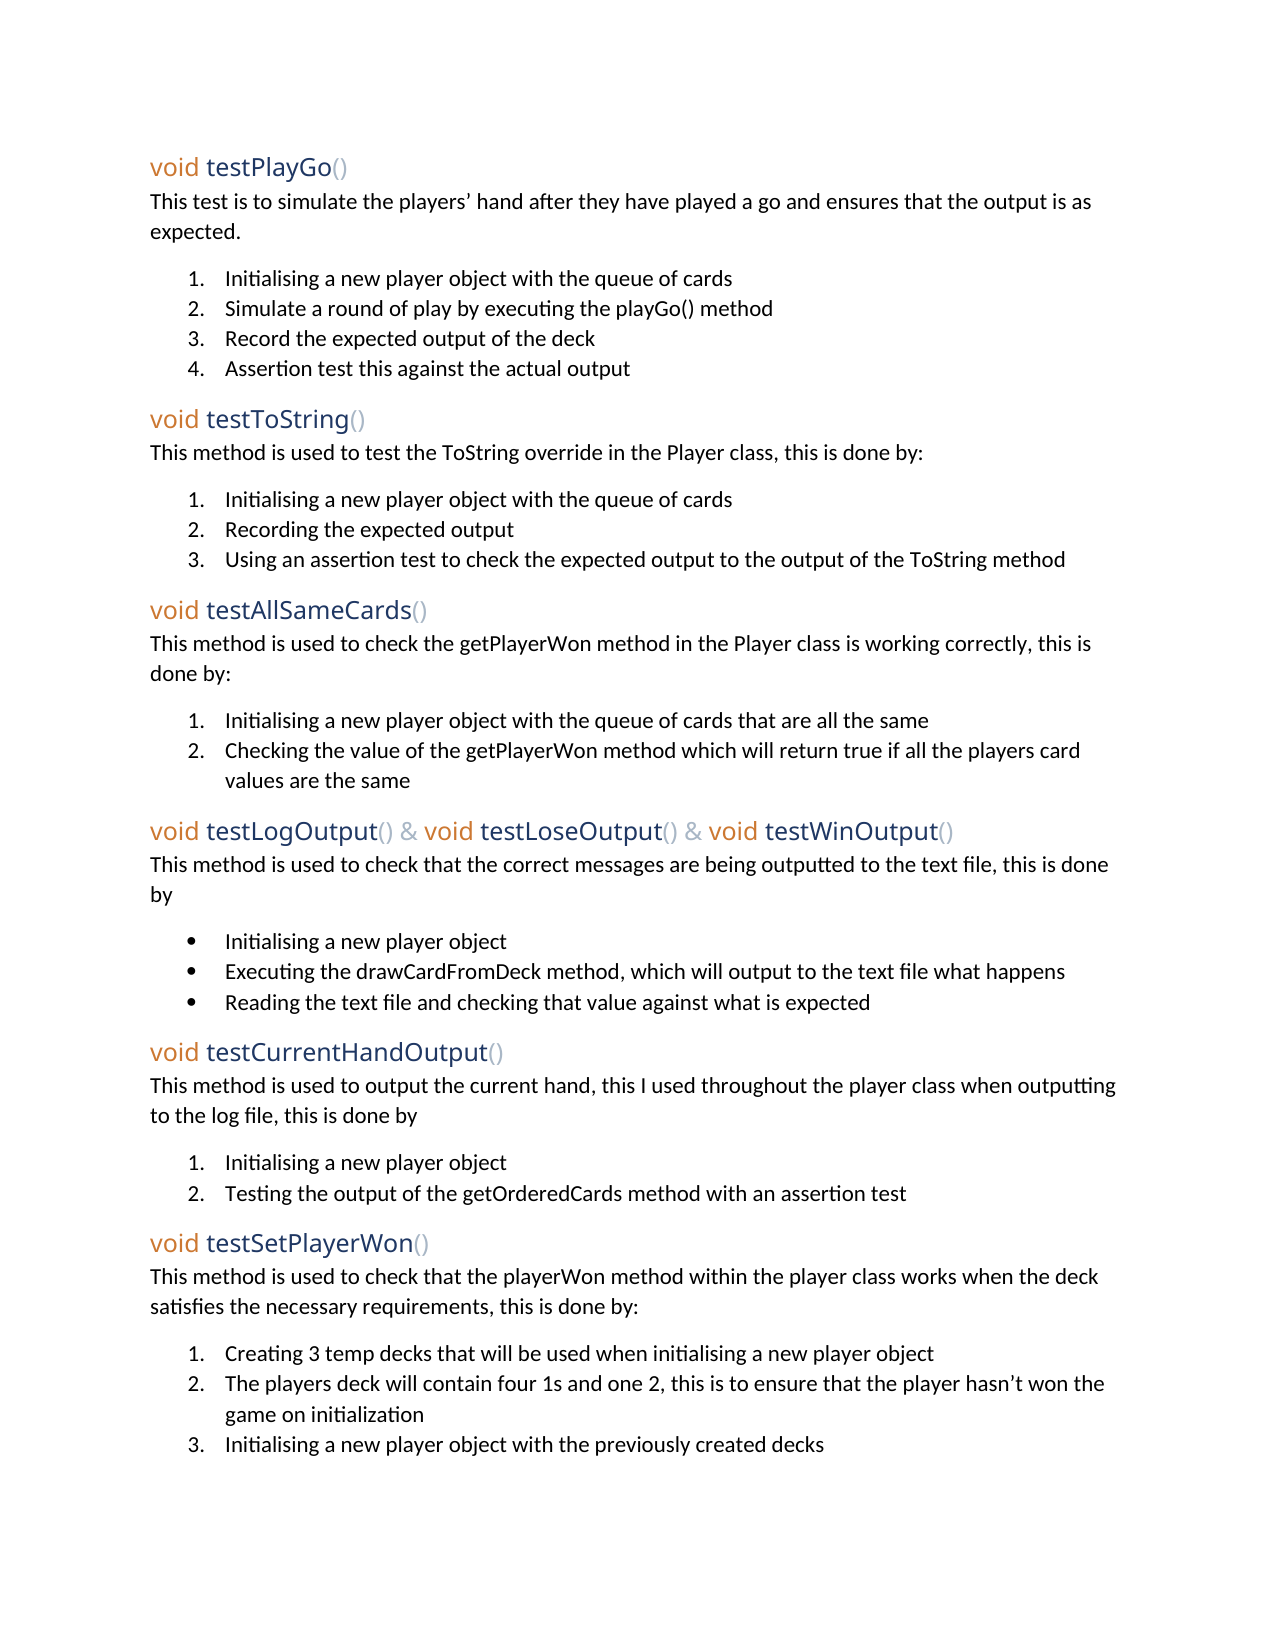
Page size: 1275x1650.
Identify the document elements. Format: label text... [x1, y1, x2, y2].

subtitle void testSetPlayerWon() [150, 1226, 1125, 1259]
list Initialising a new player object [187, 1148, 1125, 1176]
list Checking the value of the getPlayerWon method which will return true if all the players card values are the same [187, 736, 1125, 794]
text This method is used to output the current hand, this I used throughout the player class when outputting to the log file, this is done by [150, 1071, 1125, 1129]
list Simulate a round of play by executing the playGo() method [187, 294, 1125, 322]
list Creating 3 temp decks that will be used when initialising a new player object [187, 1339, 1125, 1367]
text This method is used to test the ToString override in the Player class, this is done by: [150, 438, 1125, 466]
list Using an assertion test to check the expected output to the output of the ToString method [187, 545, 1125, 573]
list Record the expected output of the deck [187, 324, 1125, 352]
list The players deck will contain four 1s and one 2, this is to ensure that the player hasn’t won the game on initialization [187, 1369, 1125, 1428]
list Initialising a new player object with the queue of cards that are all the same [187, 706, 1125, 734]
text This test is to simulate the players’ hand after they have played a go and ensures that the output is as expected. [150, 187, 1125, 245]
subtitle void testAllSameCards() [150, 592, 1125, 626]
text This method is used to check the getPlayerWon method in the Player class is working correctly, this is done by: [150, 629, 1125, 687]
subtitle void testLogOutput() & void testLoseOutput() & void testWinOutput() [150, 813, 1125, 847]
text This method is used to check that the correct messages are being outputted to the text file, this is done by [150, 850, 1125, 908]
text This method is used to check that the playerWon method within the player class works when the deck satisfies the necessary requirements, this is done by: [150, 1262, 1125, 1321]
list Executing the drawCardFromDeck method, which will output to the text file what happens [187, 957, 1125, 986]
list Reading the text file and checking that value against what is expected [187, 988, 1125, 1016]
list Initialising a new player object with the queue of cards [187, 264, 1125, 292]
list Initialising a new player object with the previously created decks [187, 1430, 1125, 1458]
subtitle void testPlayGo() [150, 150, 1125, 184]
subtitle void testToString() [150, 401, 1125, 435]
list Assertion test this against the actual output [187, 354, 1125, 382]
list Initialising a new player object [187, 927, 1125, 955]
list Recording the expected output [187, 515, 1125, 543]
list Testing the output of the getOrderedCards method with an assertion test [187, 1179, 1125, 1207]
subtitle void testCurrentHandOutput() [150, 1034, 1125, 1069]
list Initialising a new player object with the queue of cards [187, 485, 1125, 513]
